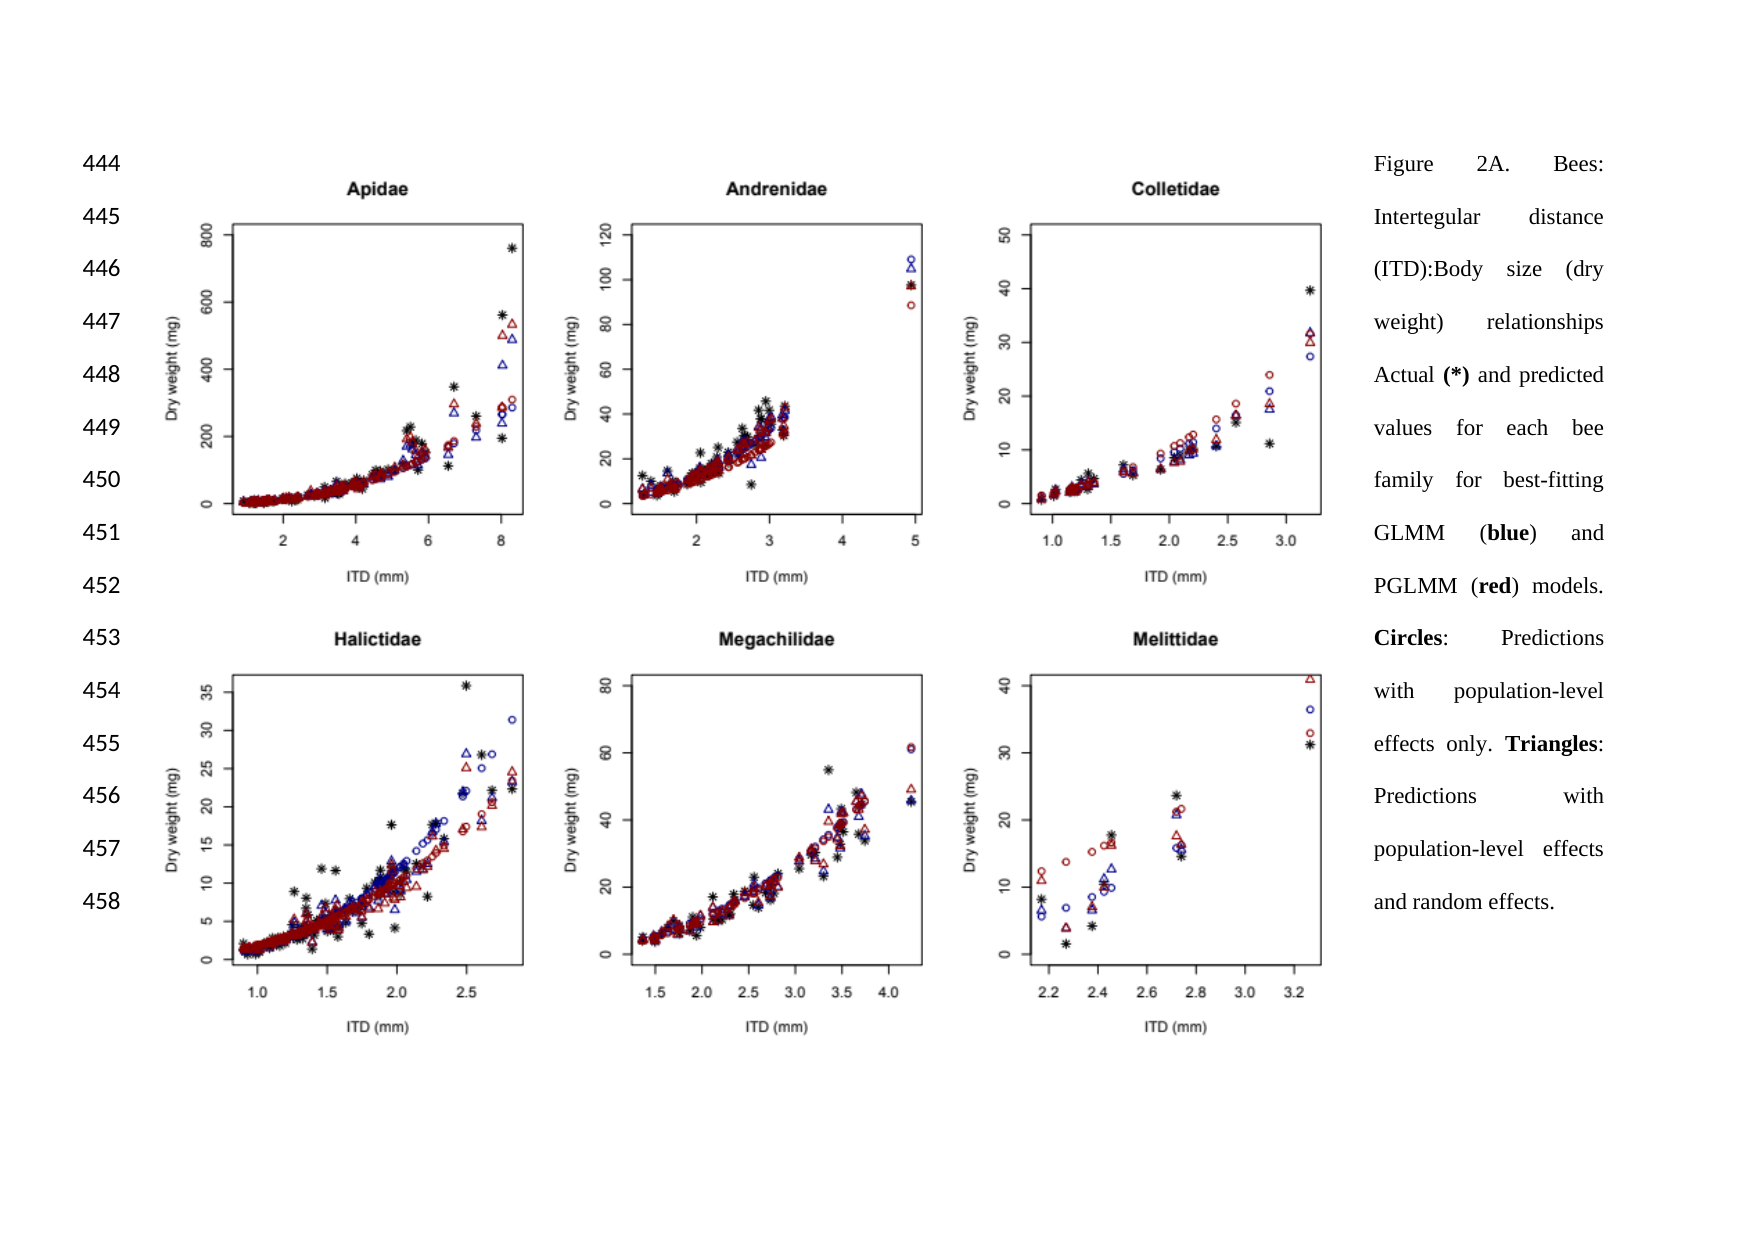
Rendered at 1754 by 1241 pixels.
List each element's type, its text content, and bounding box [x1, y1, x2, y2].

text Figure 2A. Bees: Intertegular distance (ITD):Body size (dry weight) relationships Actual (*) and predicted values for each bee family for best-fitting GLMM (blue) and PGLMM (red) models. Circles: Predictions with population-level effects only. Triangles: Predictions with population-level effects and random effects. [150, 150, 1604, 914]
